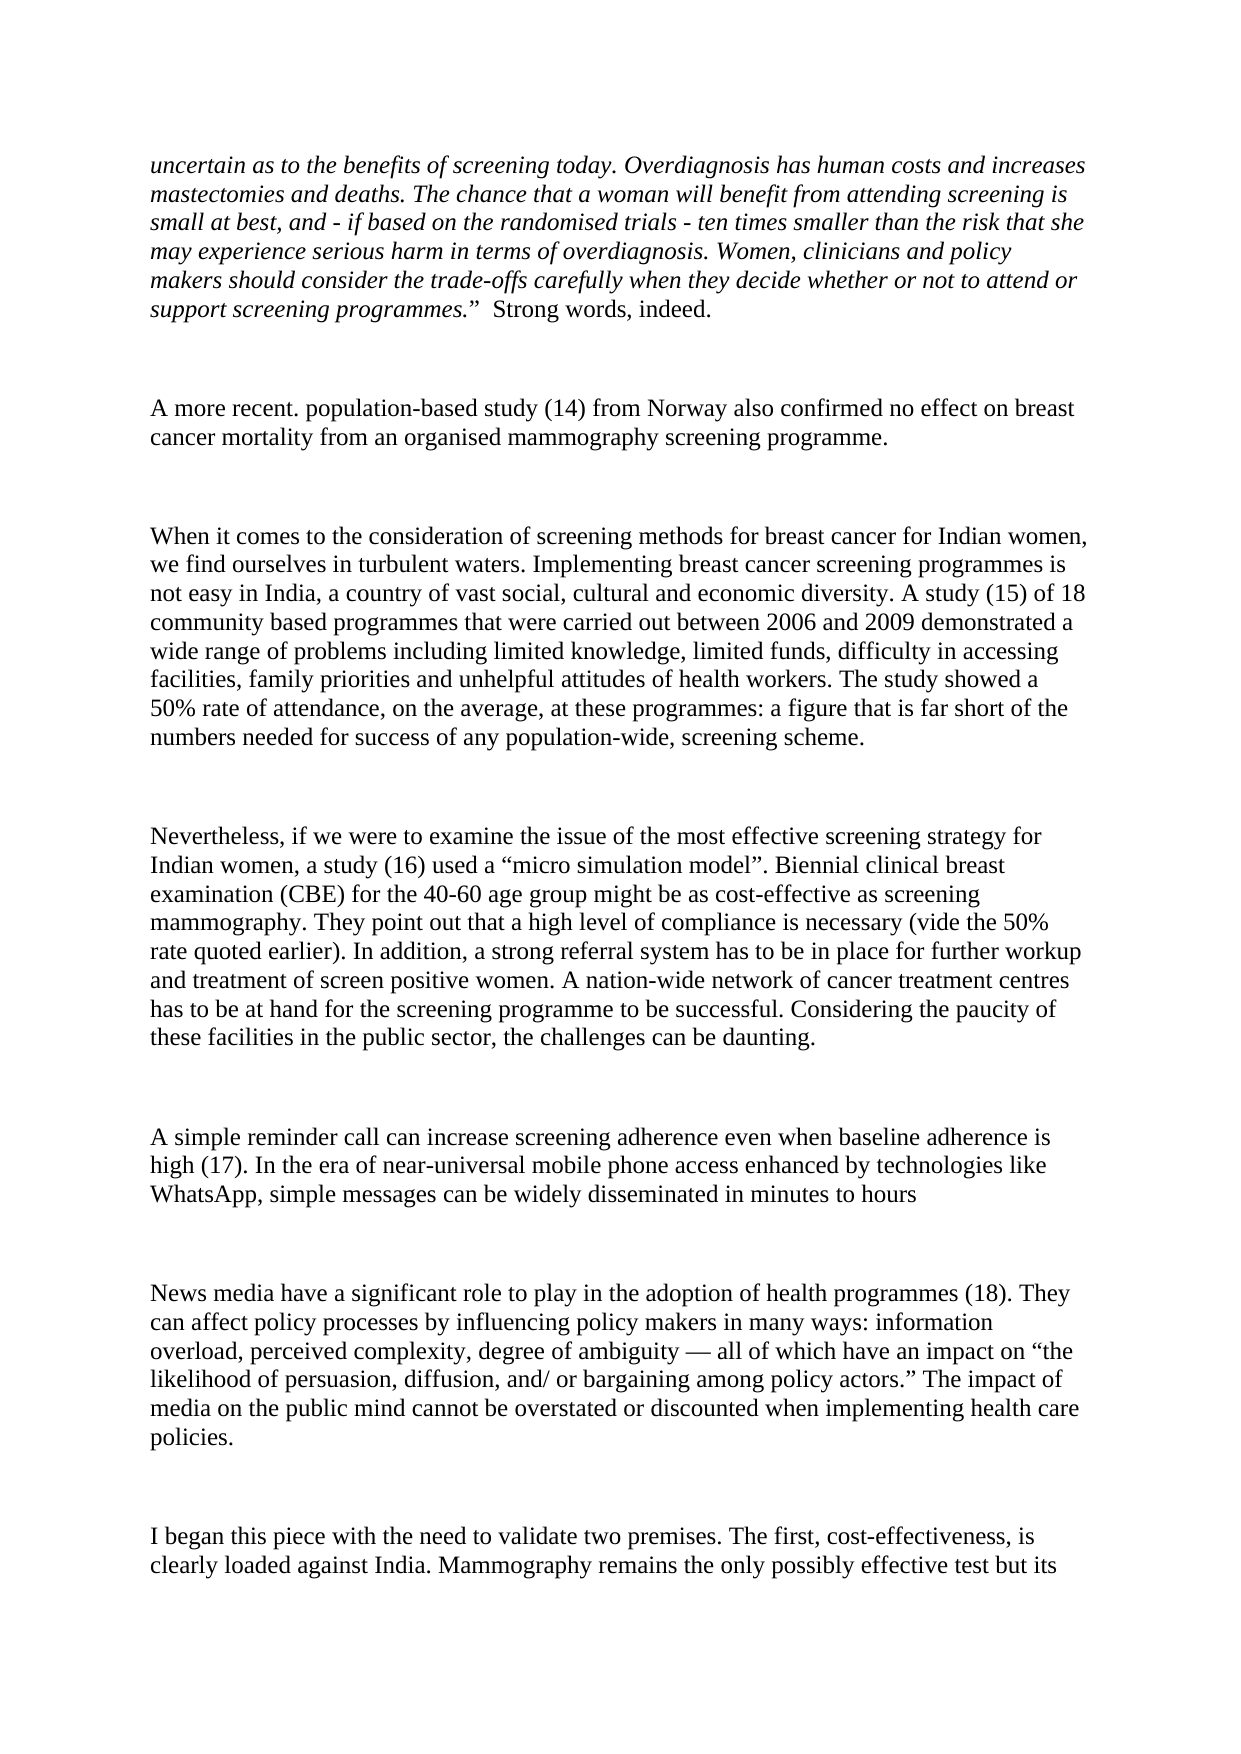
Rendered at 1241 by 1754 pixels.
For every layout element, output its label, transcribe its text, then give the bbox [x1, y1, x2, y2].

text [150, 1521, 1090, 1579]
text When it comes to the consideration of screening methods for breast cancer for Indian women, we find ourselves in turbulent waters. Implementing breast cancer screening programmes is not easy in India, a country of vast social, cultural and economic diversity. A study (15) of 18 community based programmes that were carried out between 2006 and 2009 demonstrated a wide range of problems including limited knowledge, limited funds, difficulty in accessing facilities, family priorities and unhelpful attitudes of health workers. The study showed a 50% rate of attendance, on the average, at these programmes: a figure that is far short of the numbers needed for success of any population-wide, screening scheme. [150, 521, 1090, 751]
text A simple reminder call can increase screening adherence even when baseline adherence is high (17). In the era of near-universal mobile phone access enhanced by technologies like WhatsApp, simple messages can be widely disseminated in minutes to hours [150, 1122, 1090, 1208]
text A more recent. population-based study (14) from Norway also confirmed no effect on breast cancer mortality from an organised mammography screening programme. [150, 393, 1090, 450]
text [150, 150, 1090, 322]
text News media have a significant role to play in the adoption of health programmes (18). They can affect policy processes by influencing policy makers in many ways: information overload, perceived complexity, degree of ambiguity — all of which have an impact on “the likelihood of persuasion, diffusion, and/ or bargaining among policy actors.” The impact of media on the public mind cannot be overstated or discounted when implementing health care policies. [150, 1278, 1090, 1451]
text Nevertheless, if we were to examine the issue of the most effective screening strategy for Indian women, a study (16) used a “micro simulation model”. Biennial clinical breast examination (CBE) for the 40-60 age group might be as cost-effective as screening mammography. They point out that a high level of compliance is necessary (vide the 50% rate quoted earlier). In addition, a strong referral system has to be in place for further workup and treatment of screen positive women. A nation-wide network of cancer treatment centres has to be at hand for the screening programme to be successful. Considering the paucity of these facilities in the public sector, the challenges can be daunting. [150, 821, 1090, 1051]
